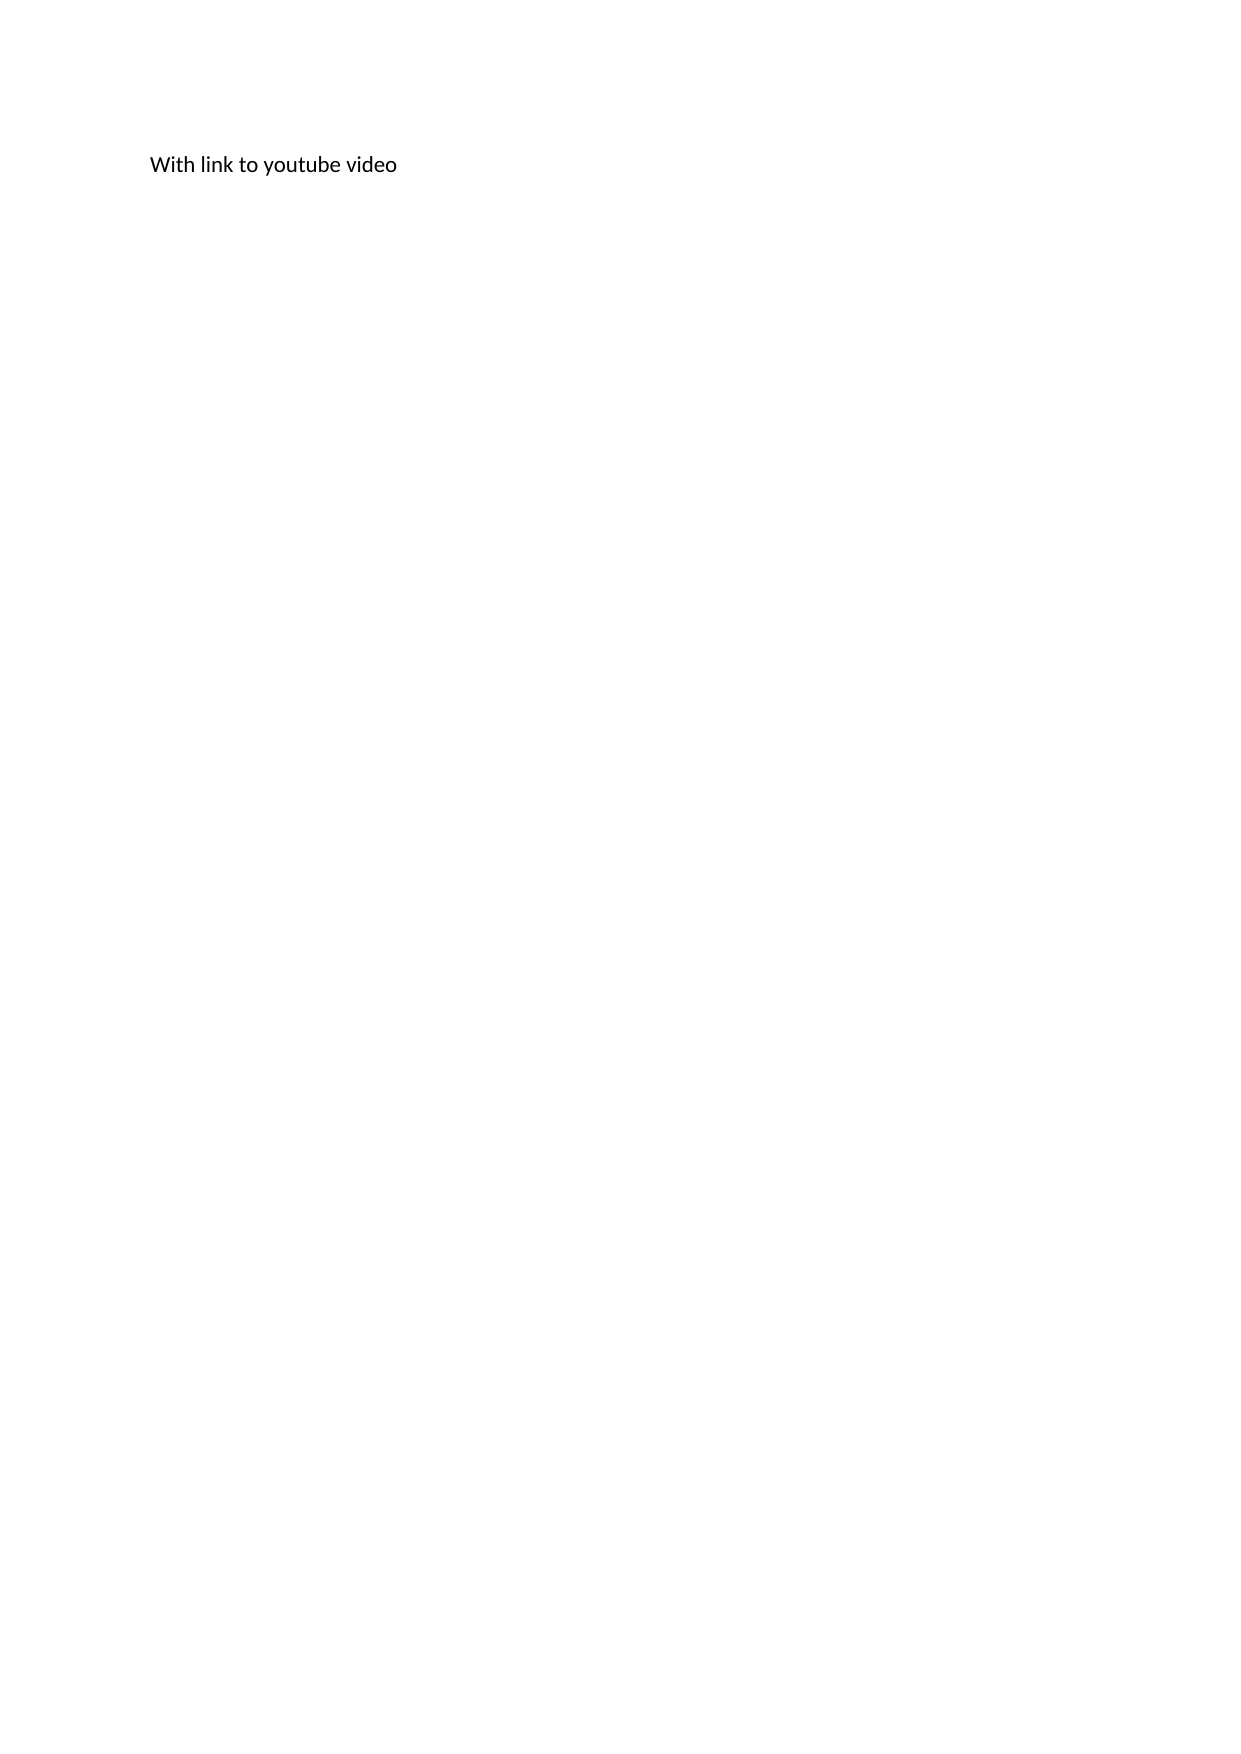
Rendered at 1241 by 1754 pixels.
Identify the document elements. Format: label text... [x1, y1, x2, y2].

text With link to youtube video [150, 150, 1090, 178]
